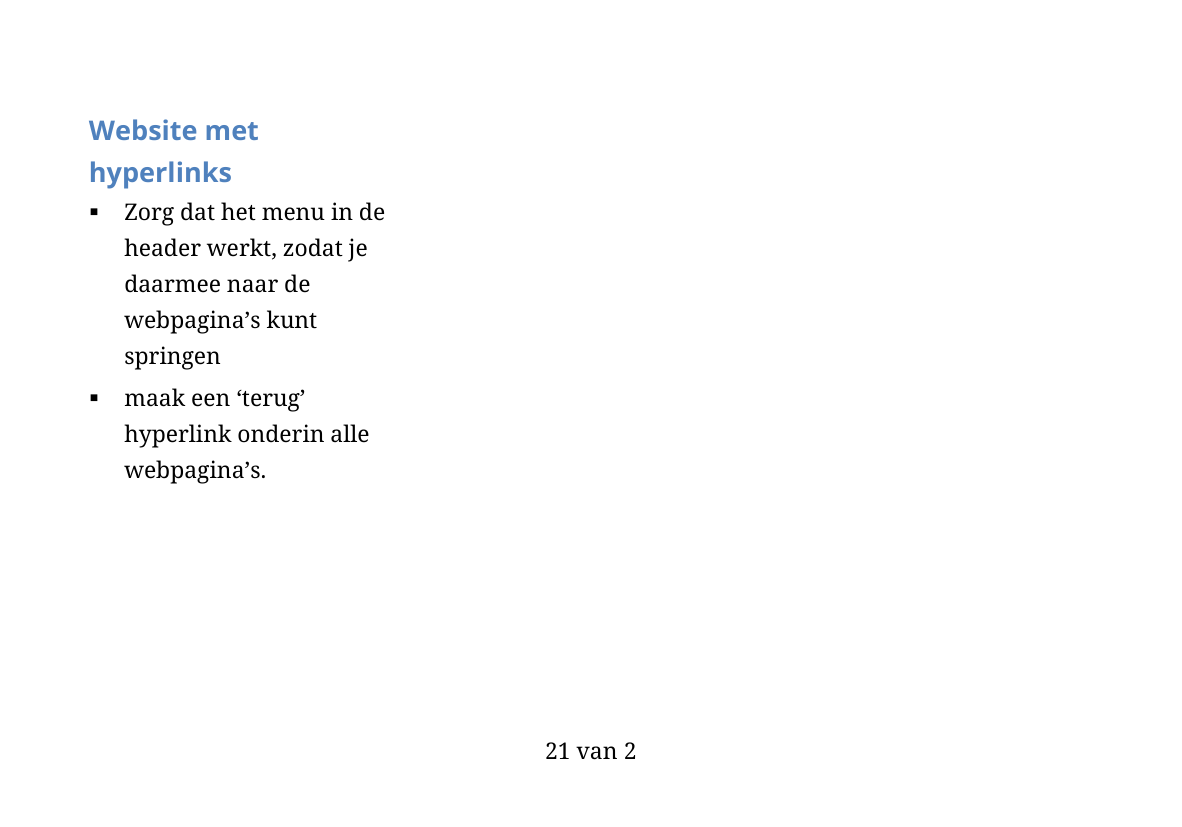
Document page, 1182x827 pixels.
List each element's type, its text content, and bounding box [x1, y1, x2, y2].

text Zorg dat het menu in de header werkt, zodat je daarmee naar de webpagina’s kunt springen [89, 196, 403, 371]
text maak een ‘terug’ hyperlink onderin alle webpagina’s. [89, 382, 403, 485]
subtitle Website met hyperlinks [89, 111, 403, 190]
